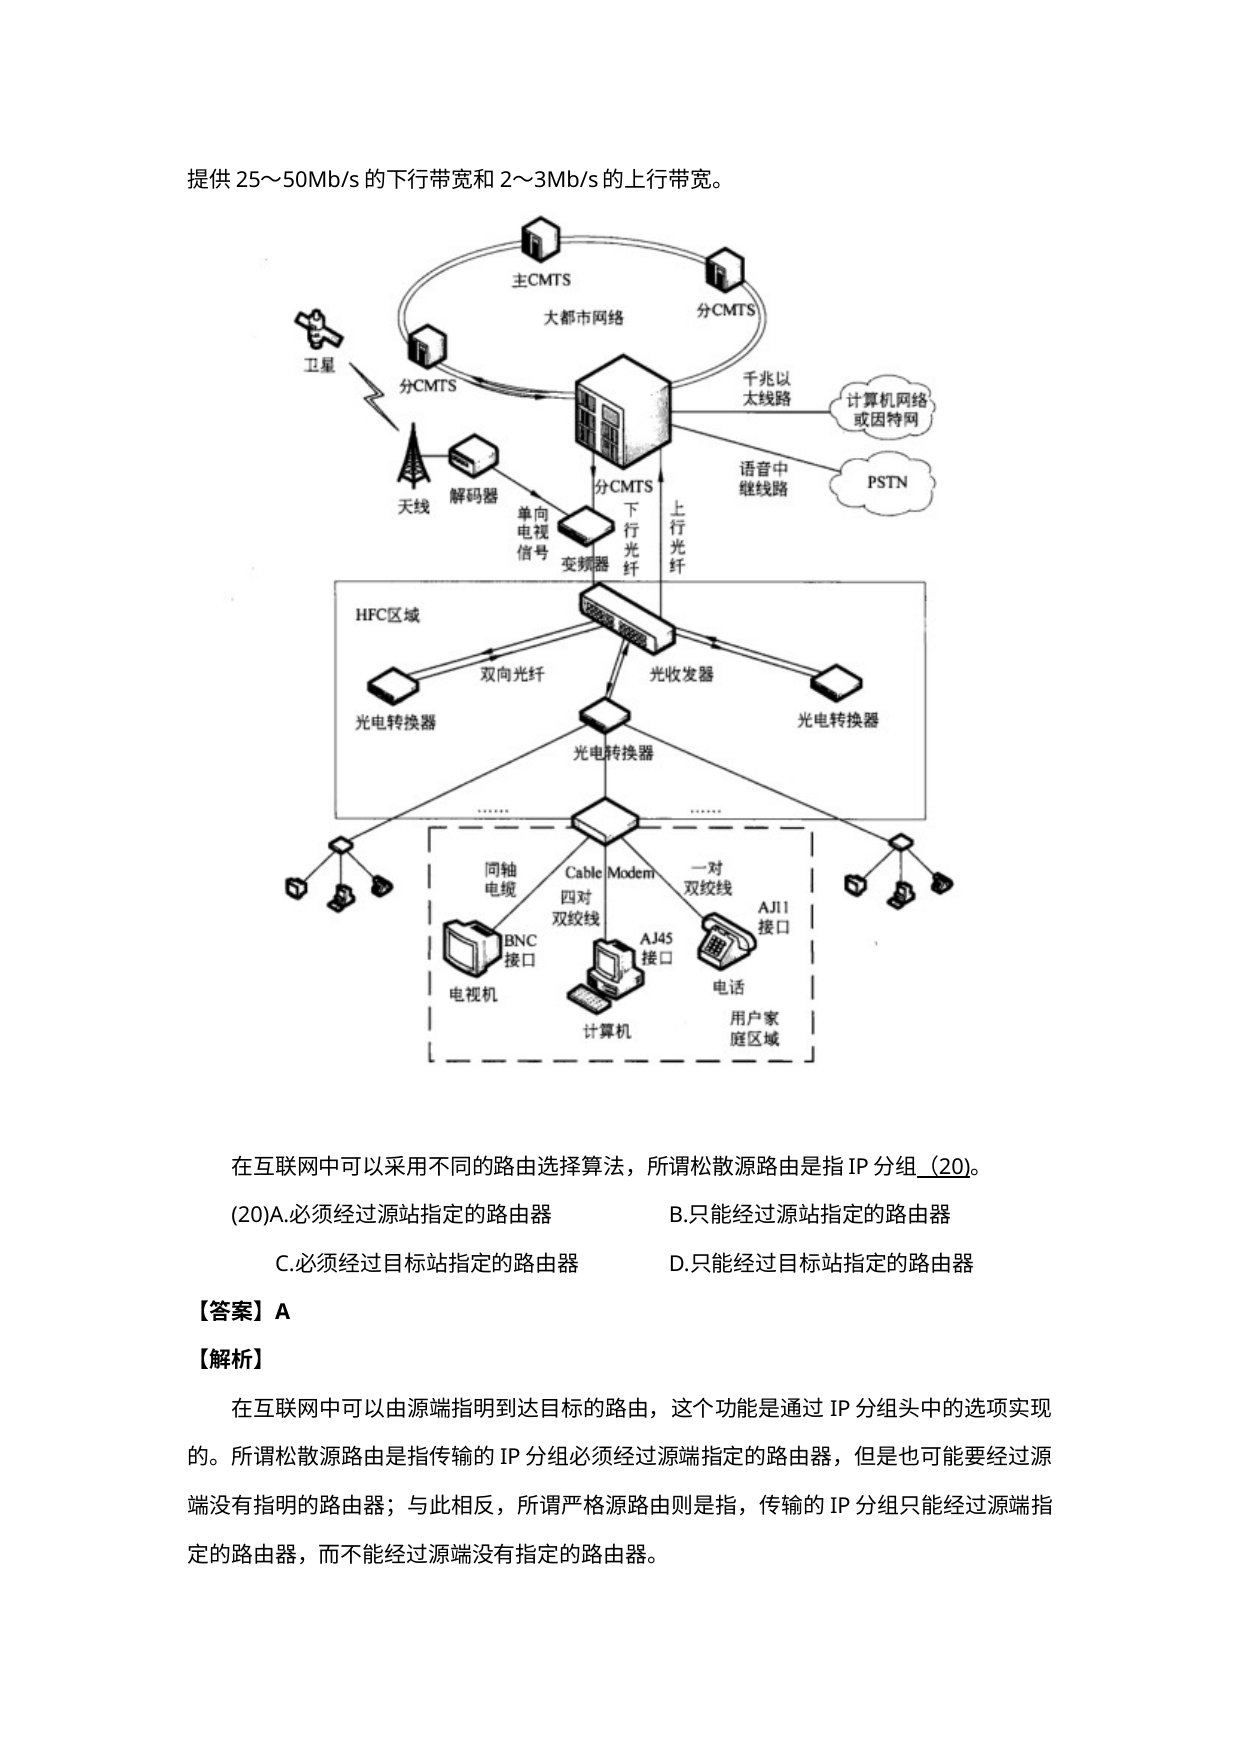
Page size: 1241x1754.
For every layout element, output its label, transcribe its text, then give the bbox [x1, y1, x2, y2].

text 【答案】A [187, 1293, 1053, 1326]
text C.必须经过目标站指定的路由器 D.只能经过目标站指定的路由器 [187, 1245, 1053, 1278]
text 在互联网中可以采用不同的路由选择算法，所谓松散源路由是指IP分组（20)。 [187, 1148, 1053, 1181]
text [187, 162, 1053, 194]
picture [187, 210, 1053, 1076]
text 【解析】 [187, 1342, 1053, 1374]
text 在互联网中可以由源端指明到达目标的路由，这个功能是通过IP分组头中的选项实现的。所谓松散源路由是指传输的IP分组必须经过源端指定的路由器，但是也可能要经过源端没有指明的路由器；与此相反，所谓严格源路由则是指，传输的IP分组只能经过源端指定的路由器，而不能经过源端没有指定的路由器。 [187, 1390, 1053, 1569]
text (20)A.必须经过源站指定的路由器 B.只能经过源站指定的路由器 [187, 1197, 1053, 1229]
